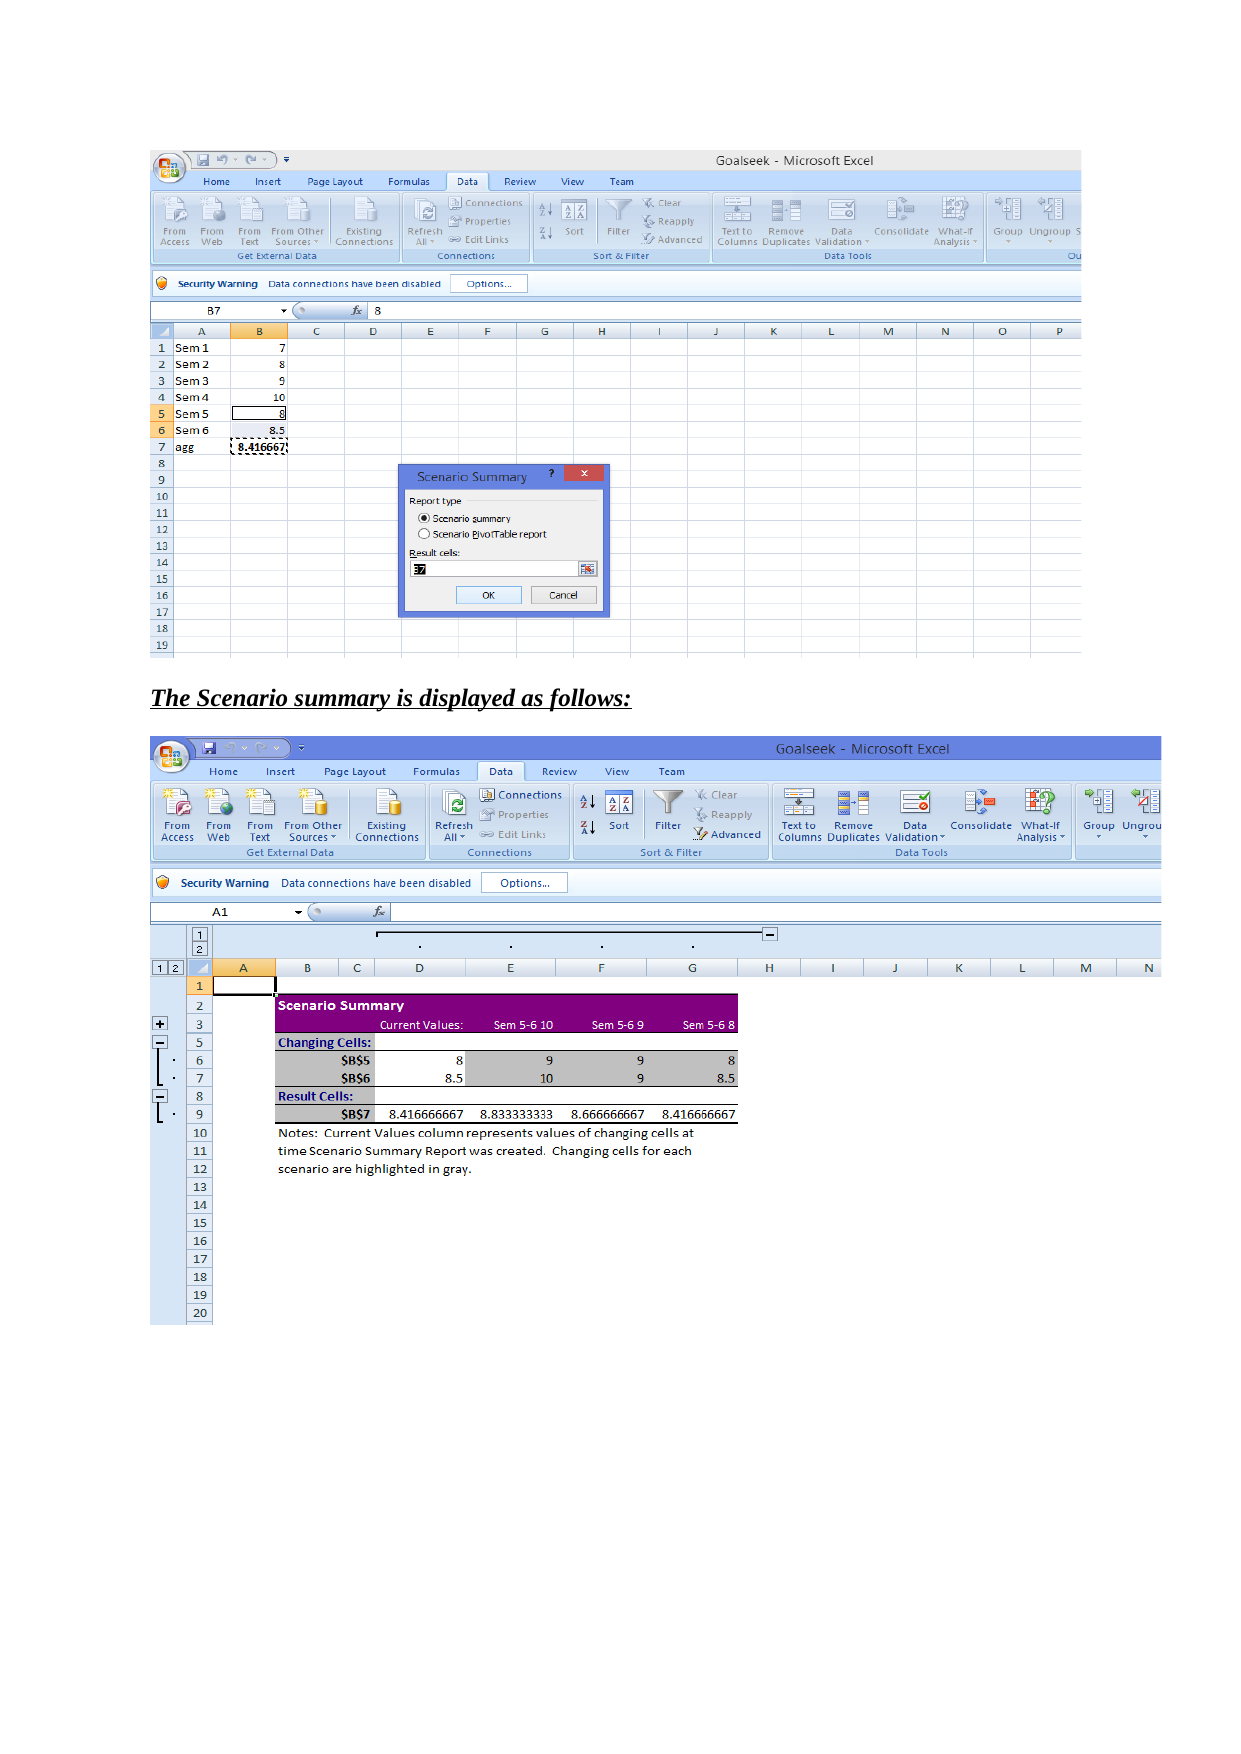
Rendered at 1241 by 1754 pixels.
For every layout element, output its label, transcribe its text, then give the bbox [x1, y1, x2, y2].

text The Scenario summary is displayed as follows: [150, 683, 1090, 712]
picture [150, 150, 1082, 658]
picture [150, 736, 1162, 1325]
